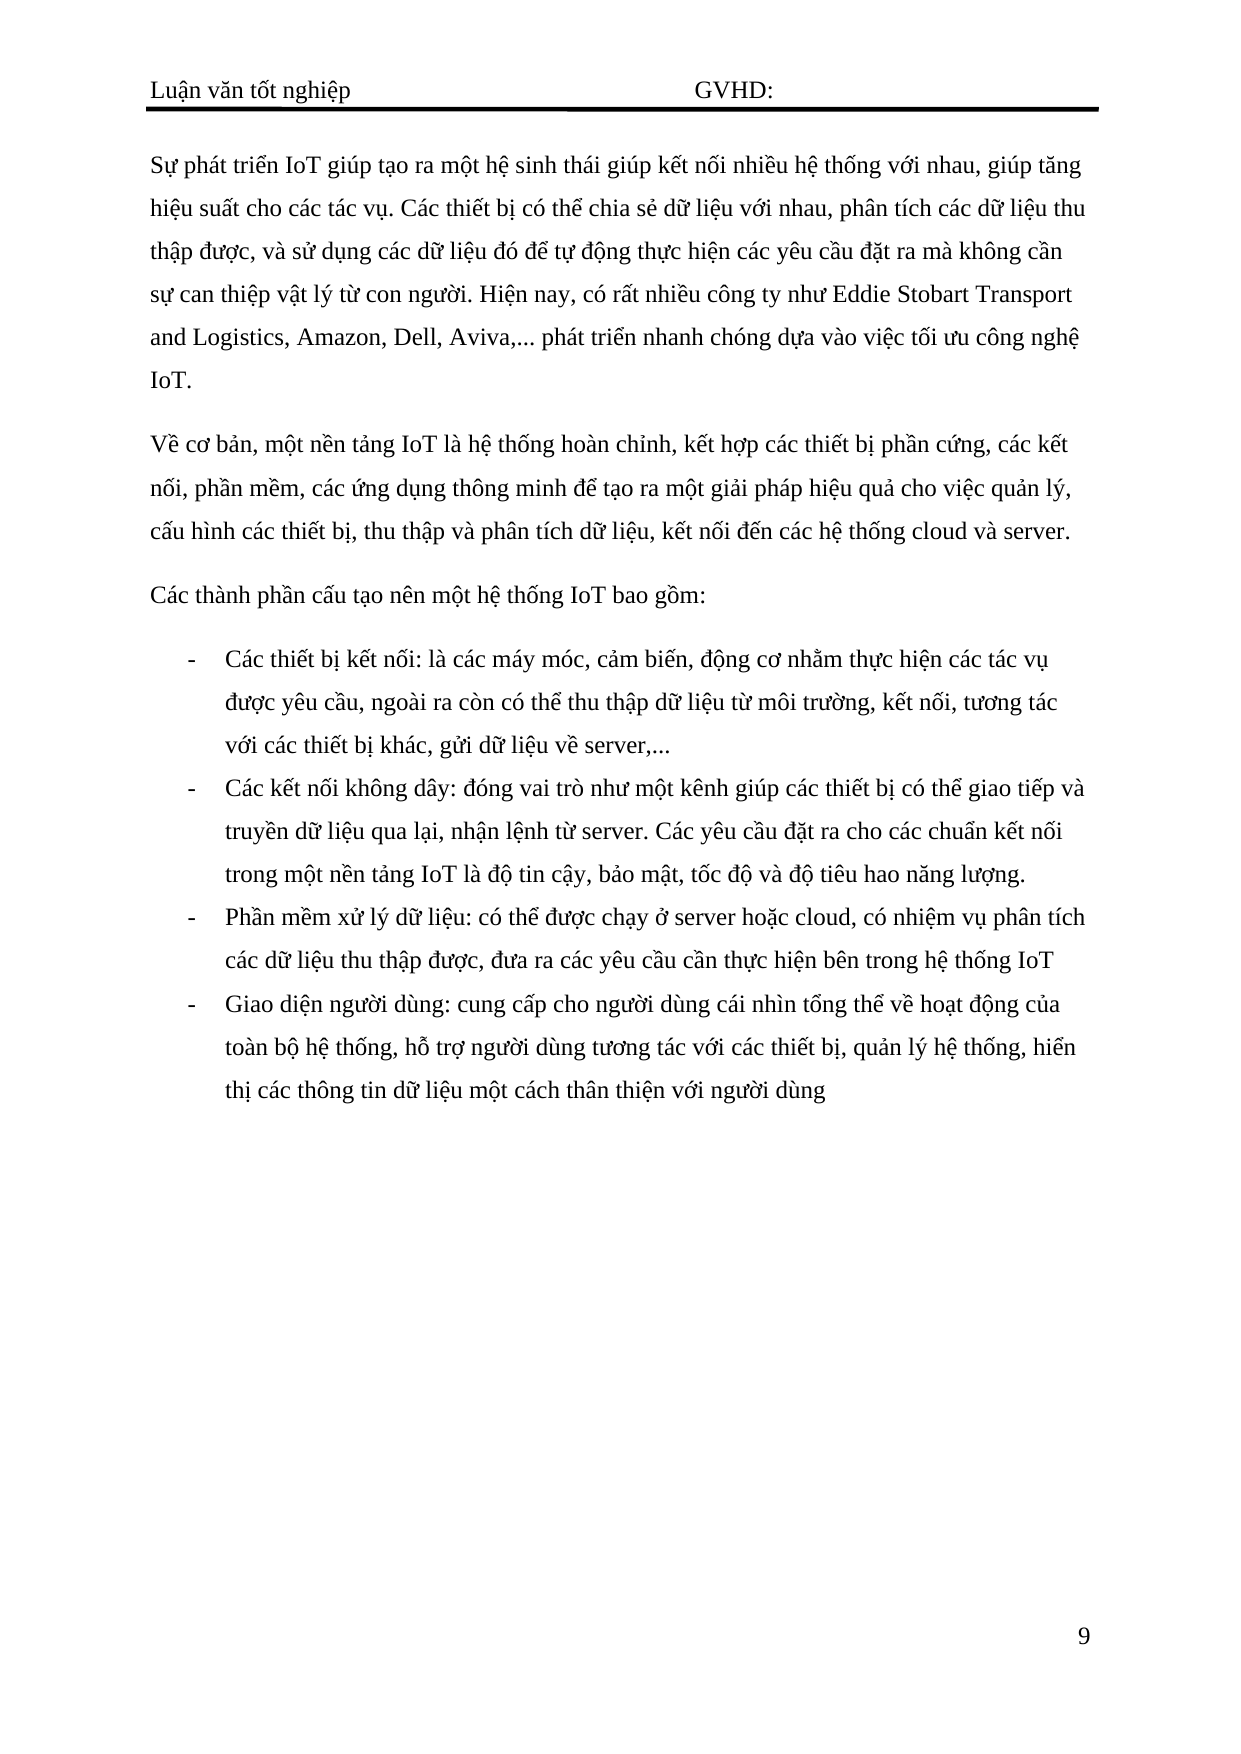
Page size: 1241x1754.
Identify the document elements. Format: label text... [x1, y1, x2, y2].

list Các thiết bị kết nối: là các máy móc, cảm biến, động cơ nhằm thực hiện các tác vụ được yêu cầu, ngoài ra còn có thể thu thập dữ liệu từ môi trường, kết nối, tương tác với các thiết bị khác, gửi dữ liệu về server,... [187, 644, 1090, 759]
list Giao diện người dùng: cung cấp cho người dùng cái nhìn tổng thể về hoạt động của toàn bộ hệ thống, hỗ trợ người dùng tương tác với các thiết bị, quản lý hệ thống, hiển thị các thông tin dữ liệu một cách thân thiện với người dùng [187, 989, 1090, 1104]
text Về cơ bản, một nền tảng IoT là hệ thống hoàn chỉnh, kết hợp các thiết bị phần cứng, các kết nối, phần mềm, các ứng dụng thông minh để tạo ra một giải pháp hiệu quả cho việc quản lý, cấu hình các thiết bị, thu thập và phân tích dữ liệu, kết nối đến các hệ thống cloud và server. [150, 429, 1090, 544]
list Các kết nối không dây: đóng vai trò như một kênh giúp các thiết bị có thể giao tiếp và truyền dữ liệu qua lại, nhận lệnh từ server. Các yêu cầu đặt ra cho các chuẩn kết nối trong một nền tảng IoT là độ tin cậy, bảo mật, tốc độ và độ tiêu hao năng lượng. [187, 773, 1090, 888]
text Các thành phần cấu tạo nên một hệ thống IoT bao gồm: [150, 580, 1090, 608]
list Phần mềm xử lý dữ liệu: có thể được chạy ở server hoặc cloud, có nhiệm vụ phân tích các dữ liệu thu thập được, đưa ra các yêu cầu cần thực hiện bên trong hệ thống IoT [187, 902, 1090, 974]
text Sự phát triển IoT giúp tạo ra một hệ sinh thái giúp kết nối nhiều hệ thống với nhau, giúp tăng hiệu suất cho các tác vụ. Các thiết bị có thể chia sẻ dữ liệu với nhau, phân tích các dữ liệu thu thập được, và sử dụng các dữ liệu đó để tự động thực hiện các yêu cầu đặt ra mà không cần sự can thiệp vật lý từ con người. Hiện nay, có rất nhiều công ty như Eddie Stobart Transport and Logistics, Amazon, Dell, Aviva,... phát triển nhanh chóng dựa vào việc tối ưu công nghệ IoT. [150, 150, 1090, 394]
